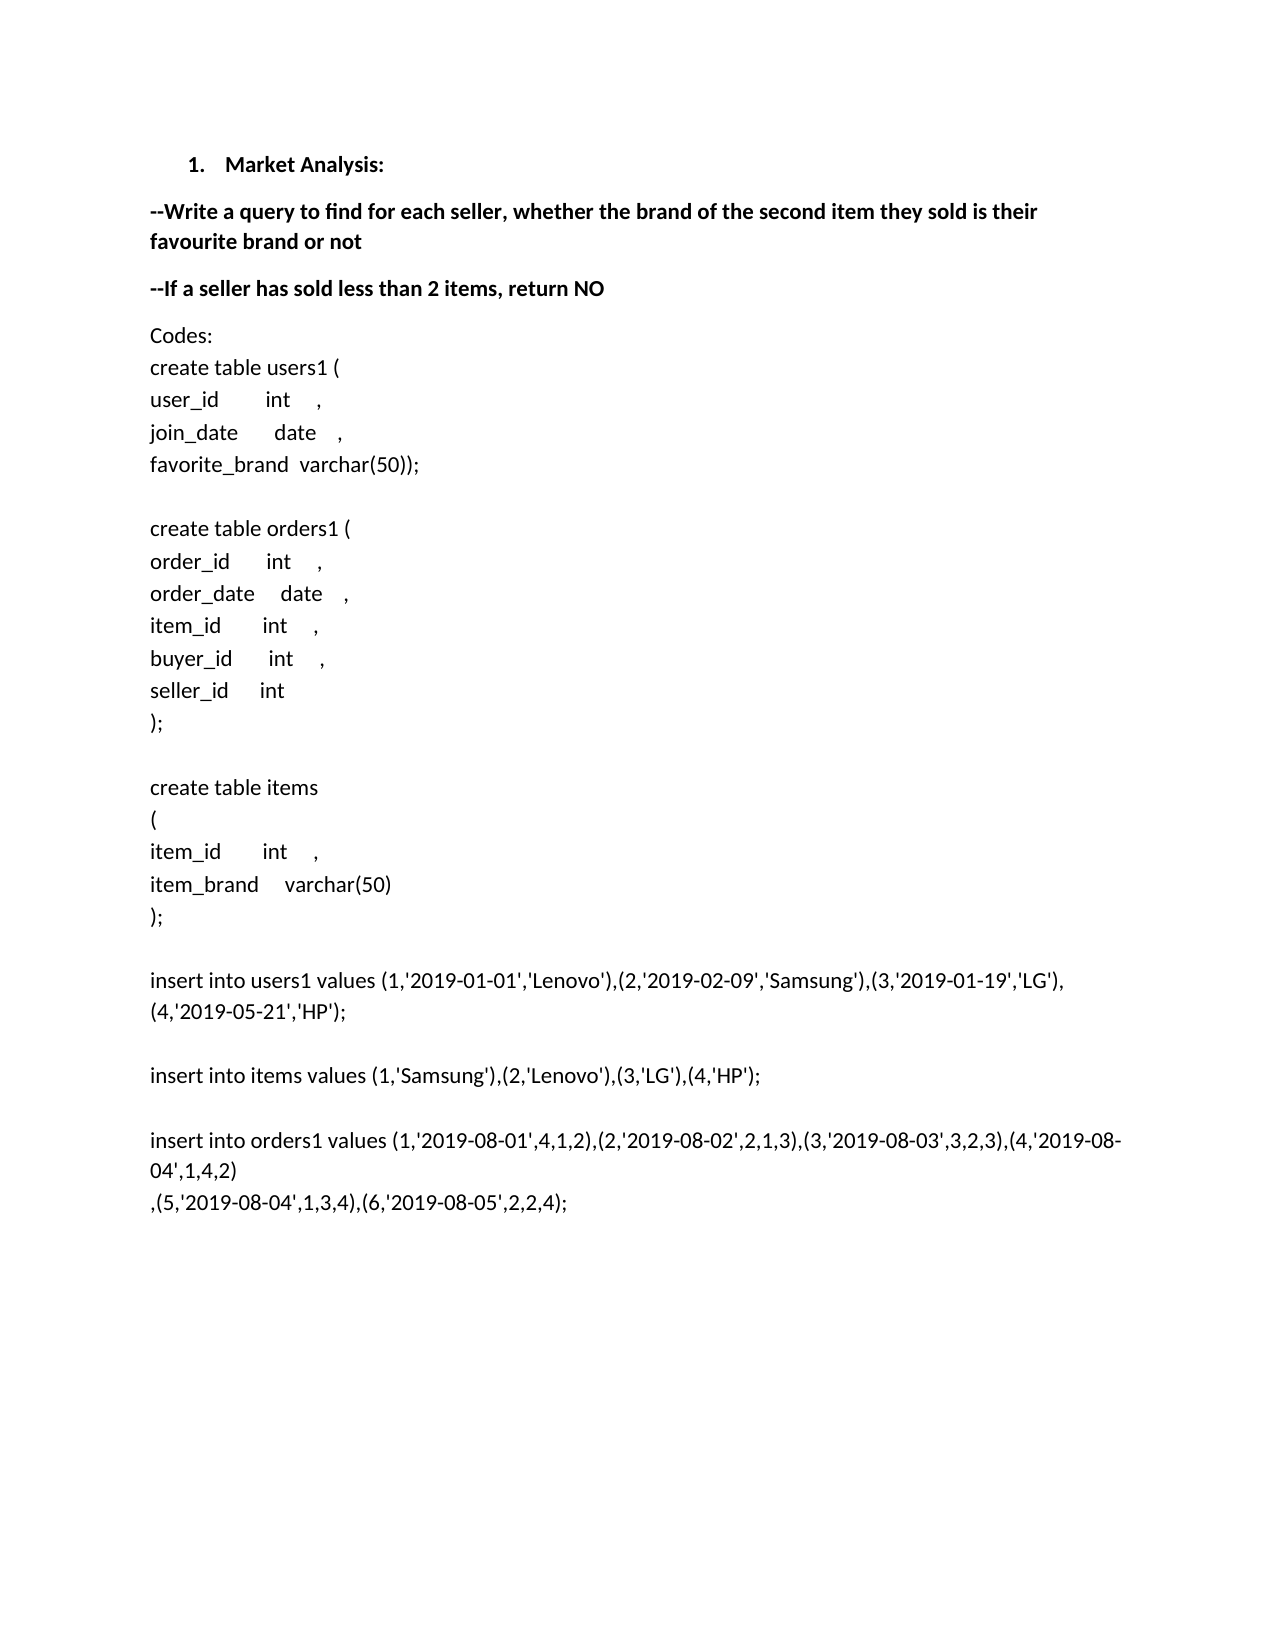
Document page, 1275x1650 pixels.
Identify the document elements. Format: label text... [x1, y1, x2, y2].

text buyer_id int , [150, 644, 1125, 672]
text insert into users1 values (1,'2019-01-01','Lenovo'),(2,'2019-02-09','Samsung'),(3,'2019-01-19','LG'),(4,'2019-05-21','HP'); [150, 967, 1125, 1025]
text item_id int , [150, 611, 1125, 639]
text create table users1 ( [150, 353, 1125, 381]
text order_id int , [150, 547, 1125, 575]
text item_id int , [150, 837, 1125, 866]
text --Write a query to find for each seller, whether the brand of the second item they sold is their favourite brand or not [150, 197, 1125, 255]
text insert into items values (1,'Samsung'),(2,'Lenovo'),(3,'LG'),(4,'HP'); [150, 1061, 1125, 1089]
list Market Analysis: [187, 150, 1125, 178]
text ( [150, 805, 1125, 833]
text insert into orders1 values (1,'2019-08-01',4,1,2),(2,'2019-08-02',2,1,3),(3,'2019-08-03',3,2,3),(4,'2019-08-04',1,4,2) [150, 1126, 1125, 1184]
text --If a seller has sold less than 2 items, return NO [150, 274, 1125, 302]
text order_date date , [150, 579, 1125, 607]
text user_id int , [150, 385, 1125, 413]
text seller_id int [150, 676, 1125, 704]
text item_brand varchar(50) [150, 870, 1125, 898]
text ); [150, 708, 1125, 736]
text ); [150, 902, 1125, 930]
text create table orders1 ( [150, 514, 1125, 543]
text create table items [150, 773, 1125, 801]
text join_date date , [150, 418, 1125, 446]
text favorite_brand varchar(50)); [150, 450, 1125, 478]
text Codes: [150, 321, 1125, 349]
text ,(5,'2019-08-04',1,3,4),(6,'2019-08-05',2,2,4); [150, 1188, 1125, 1217]
